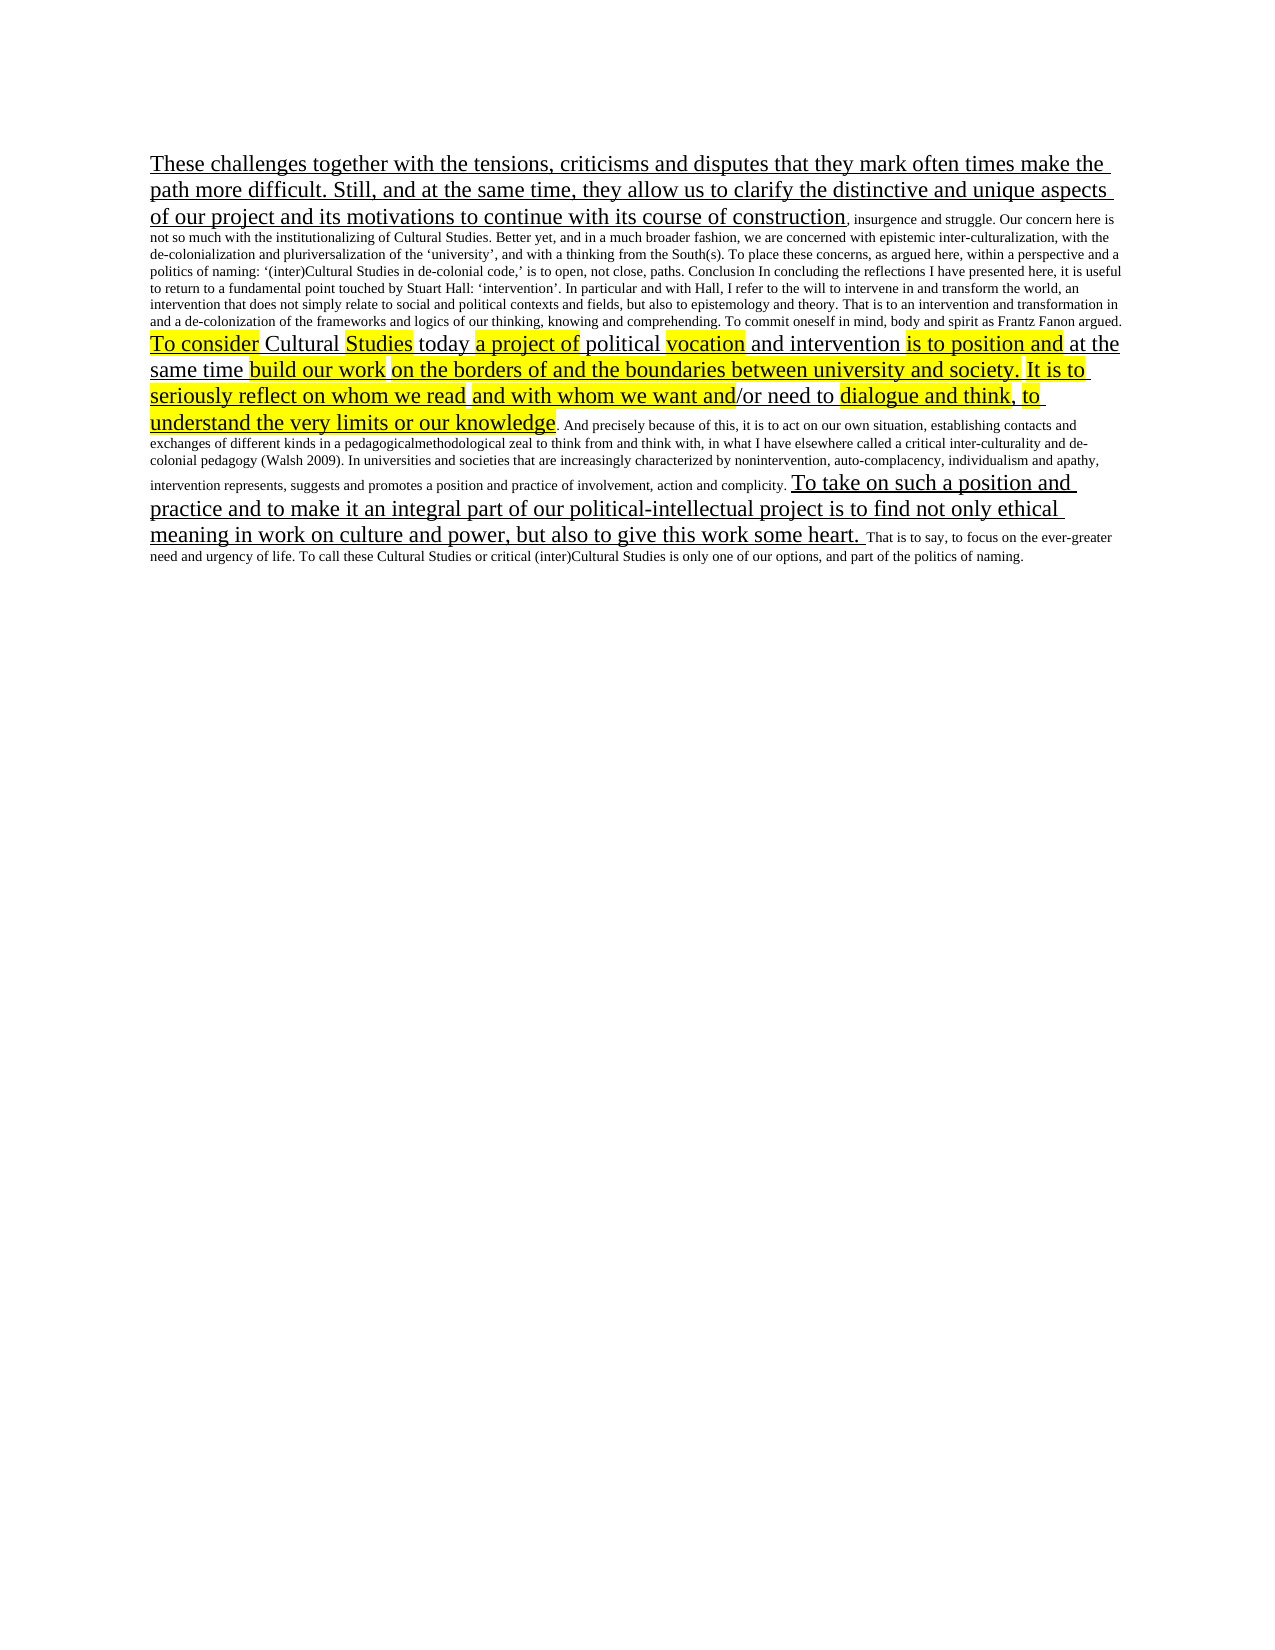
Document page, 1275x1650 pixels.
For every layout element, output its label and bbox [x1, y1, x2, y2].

text [150, 150, 1125, 564]
